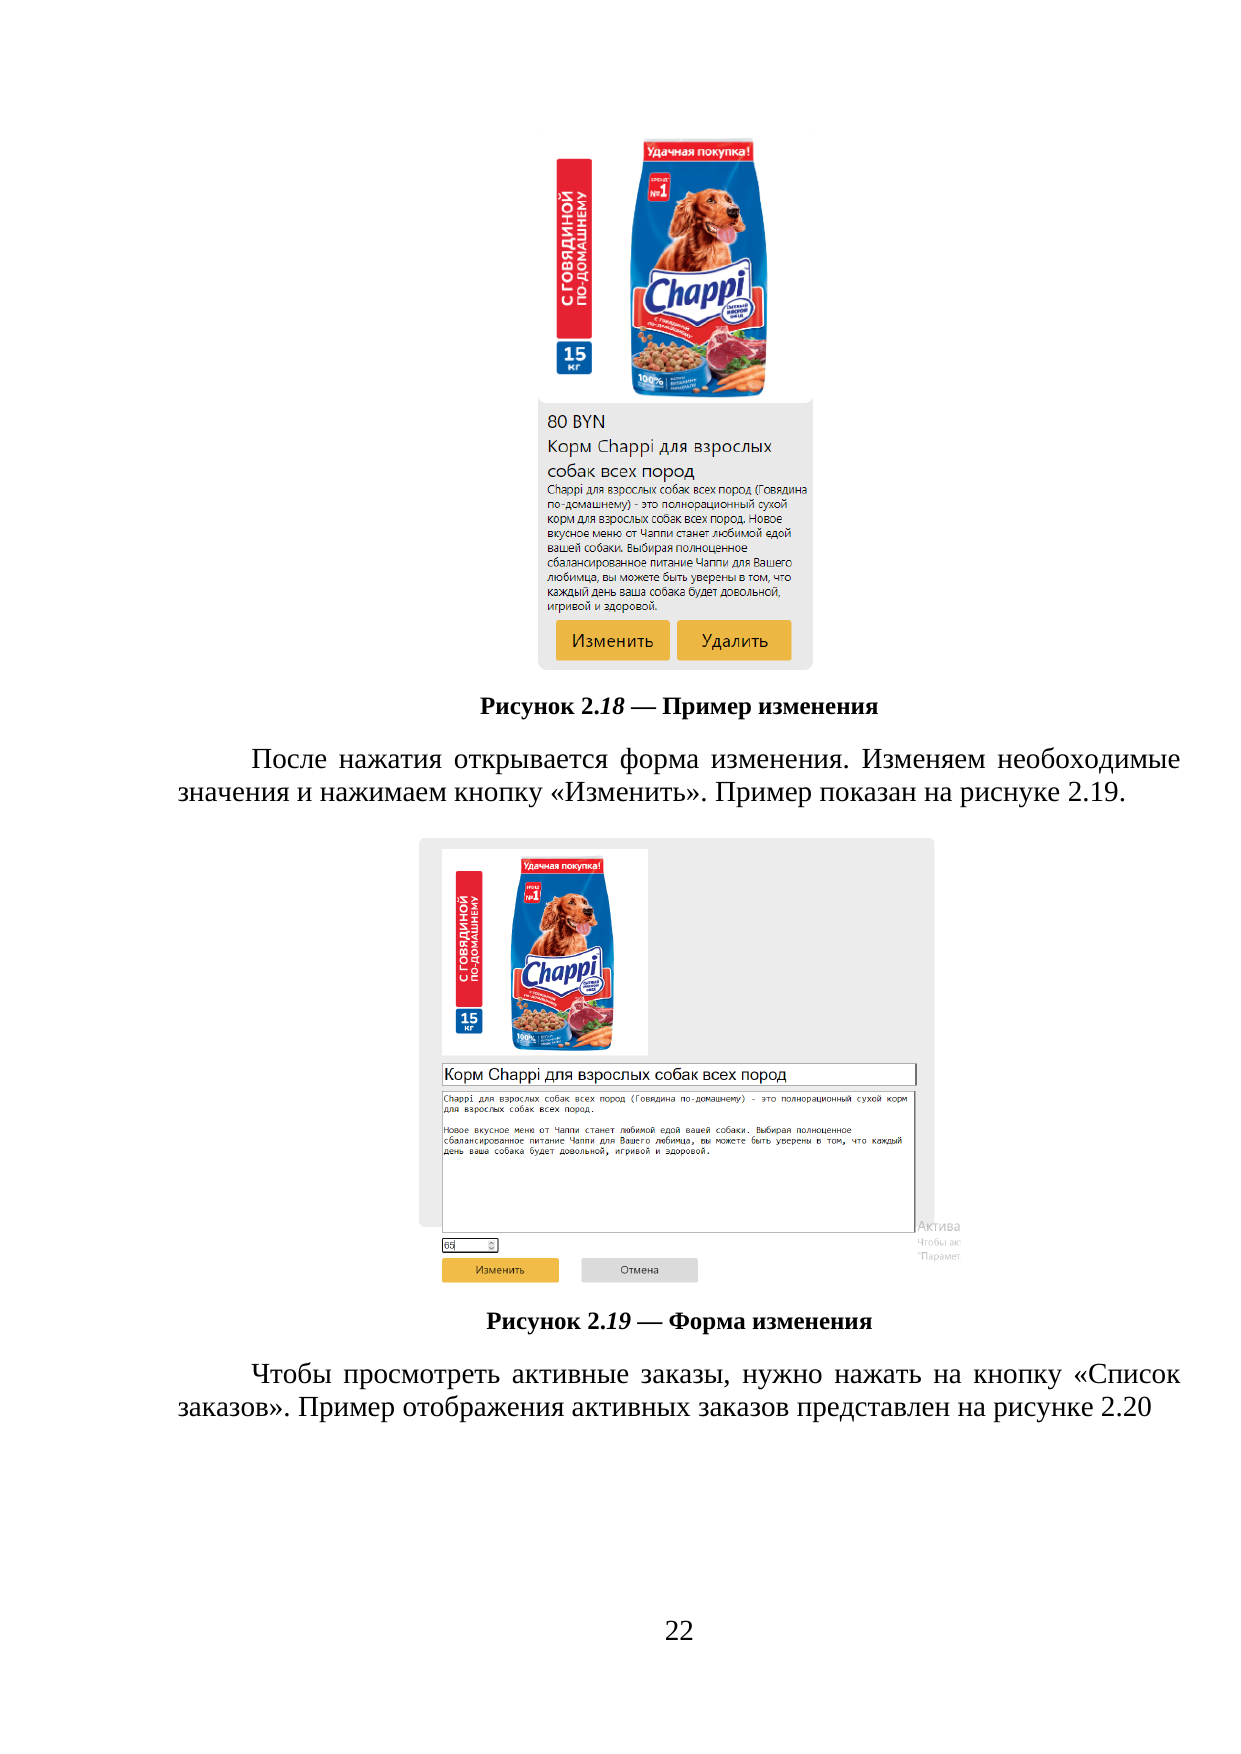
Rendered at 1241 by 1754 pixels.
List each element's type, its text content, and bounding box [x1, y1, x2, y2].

text Чтобы просмотреть активные заказы, нужно нажать на кнопку «Список заказов». Пример отображения активных заказов представлен на рисунке 2.20 [177, 1356, 1181, 1423]
text После нажатия открывается форма изменения. Изменяем необоходимые значения и нажимаем кнопку «Изменить». Пример показан на риснуке 2.19. [177, 741, 1181, 808]
text Рисунок 2.19 — Форма изменения [177, 1306, 1181, 1335]
picture [397, 828, 961, 1286]
text Рисунок 2.18 — Пример изменения [177, 691, 1181, 720]
picture [535, 118, 824, 671]
